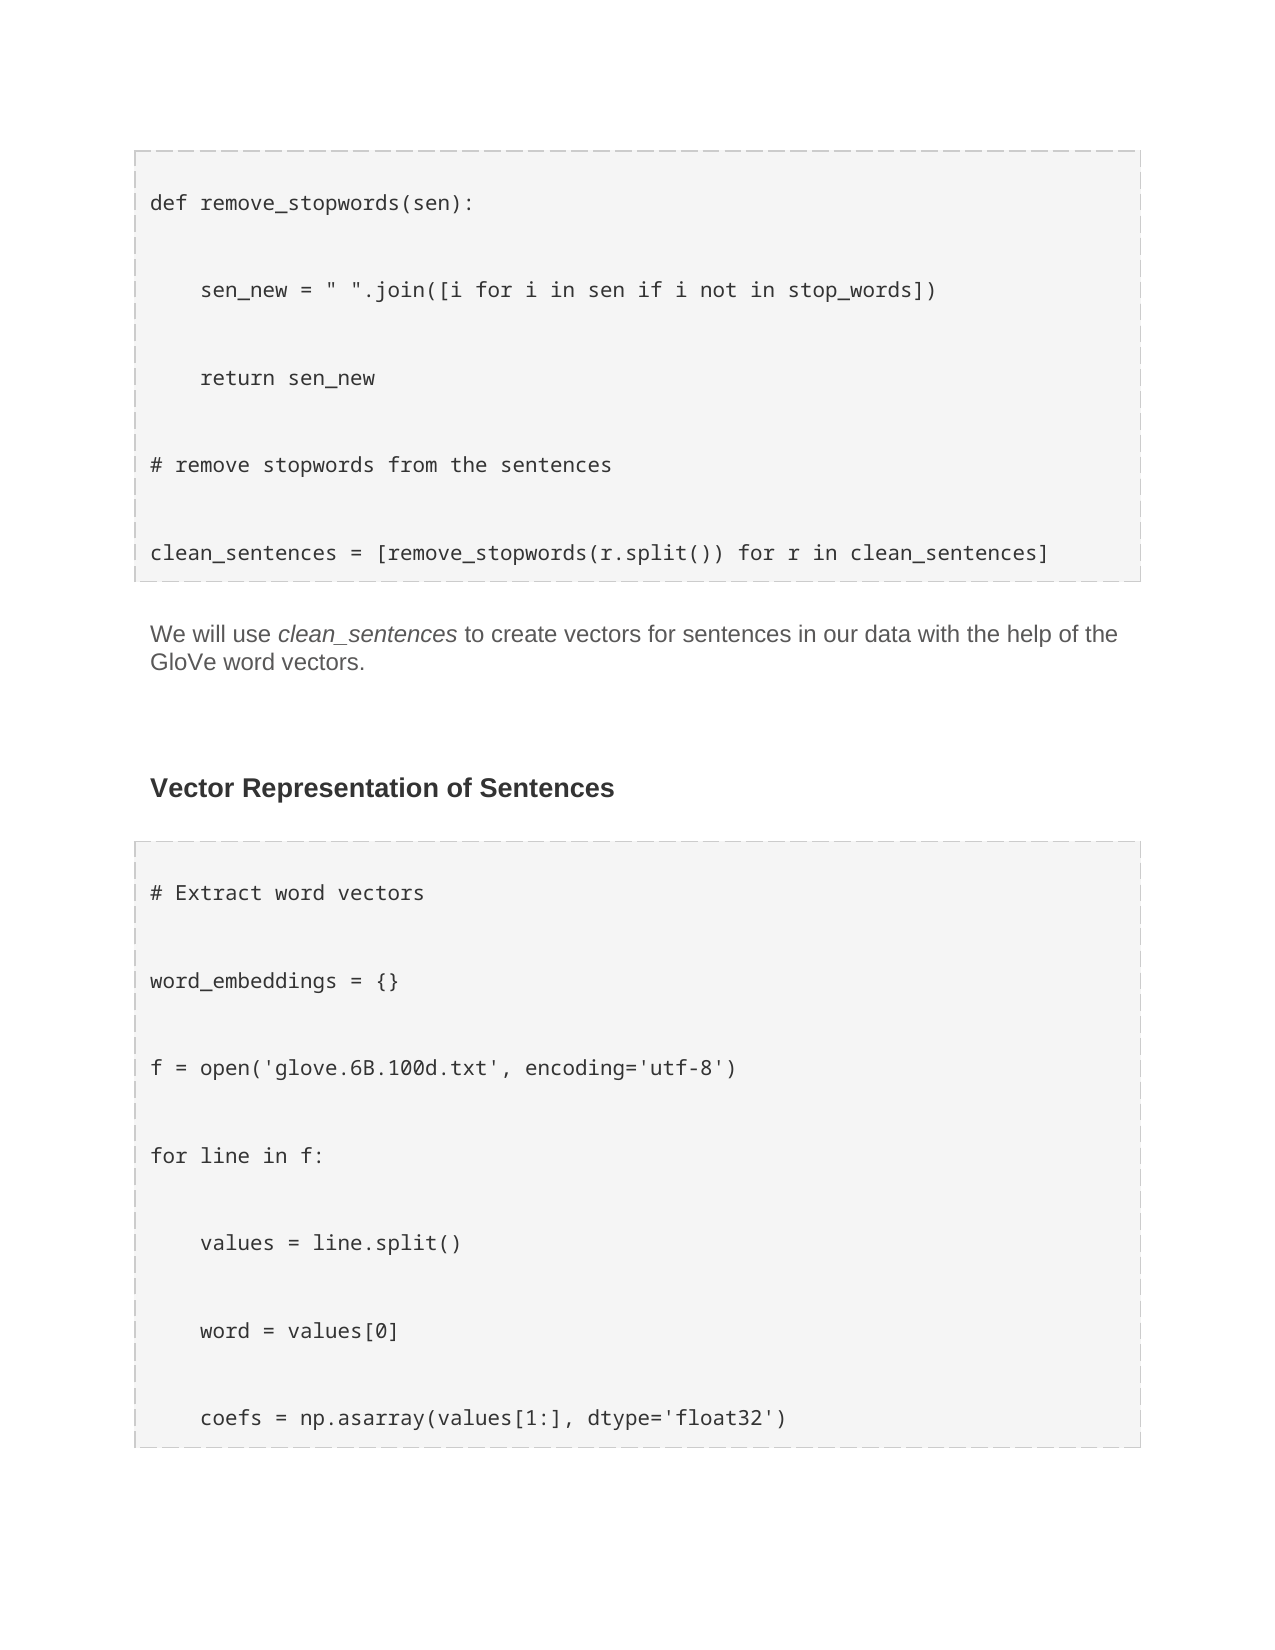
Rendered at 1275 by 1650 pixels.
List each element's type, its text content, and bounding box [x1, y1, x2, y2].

text def remove_stopwords(sen): [134, 150, 1141, 216]
text We will use clean_sentences to create vectors for sentences in our data with the help of the GloVe word vectors. [150, 620, 1125, 675]
text sen_new = " ".join([i for i in sen if i not in stop_words]) [134, 237, 1141, 304]
text return sen_new [134, 325, 1141, 391]
text word_embeddings = {} [134, 928, 1141, 994]
text clean_sentences = [remove_stopwords(r.split()) for r in clean_sentences] [134, 500, 1141, 582]
text coefs = np.asarray(values[1:], dtype='float32') [134, 1366, 1141, 1448]
text # Extract word vectors [134, 841, 1141, 907]
subtitle Vector Representation of Sentences [150, 768, 1125, 803]
text word = values[0] [134, 1278, 1141, 1344]
text for line in f: [134, 1103, 1141, 1169]
text # remove stopwords from the sentences [134, 412, 1141, 479]
text f = open('glove.6B.100d.txt', encoding='utf-8') [134, 1016, 1141, 1082]
text values = line.split() [134, 1191, 1141, 1257]
